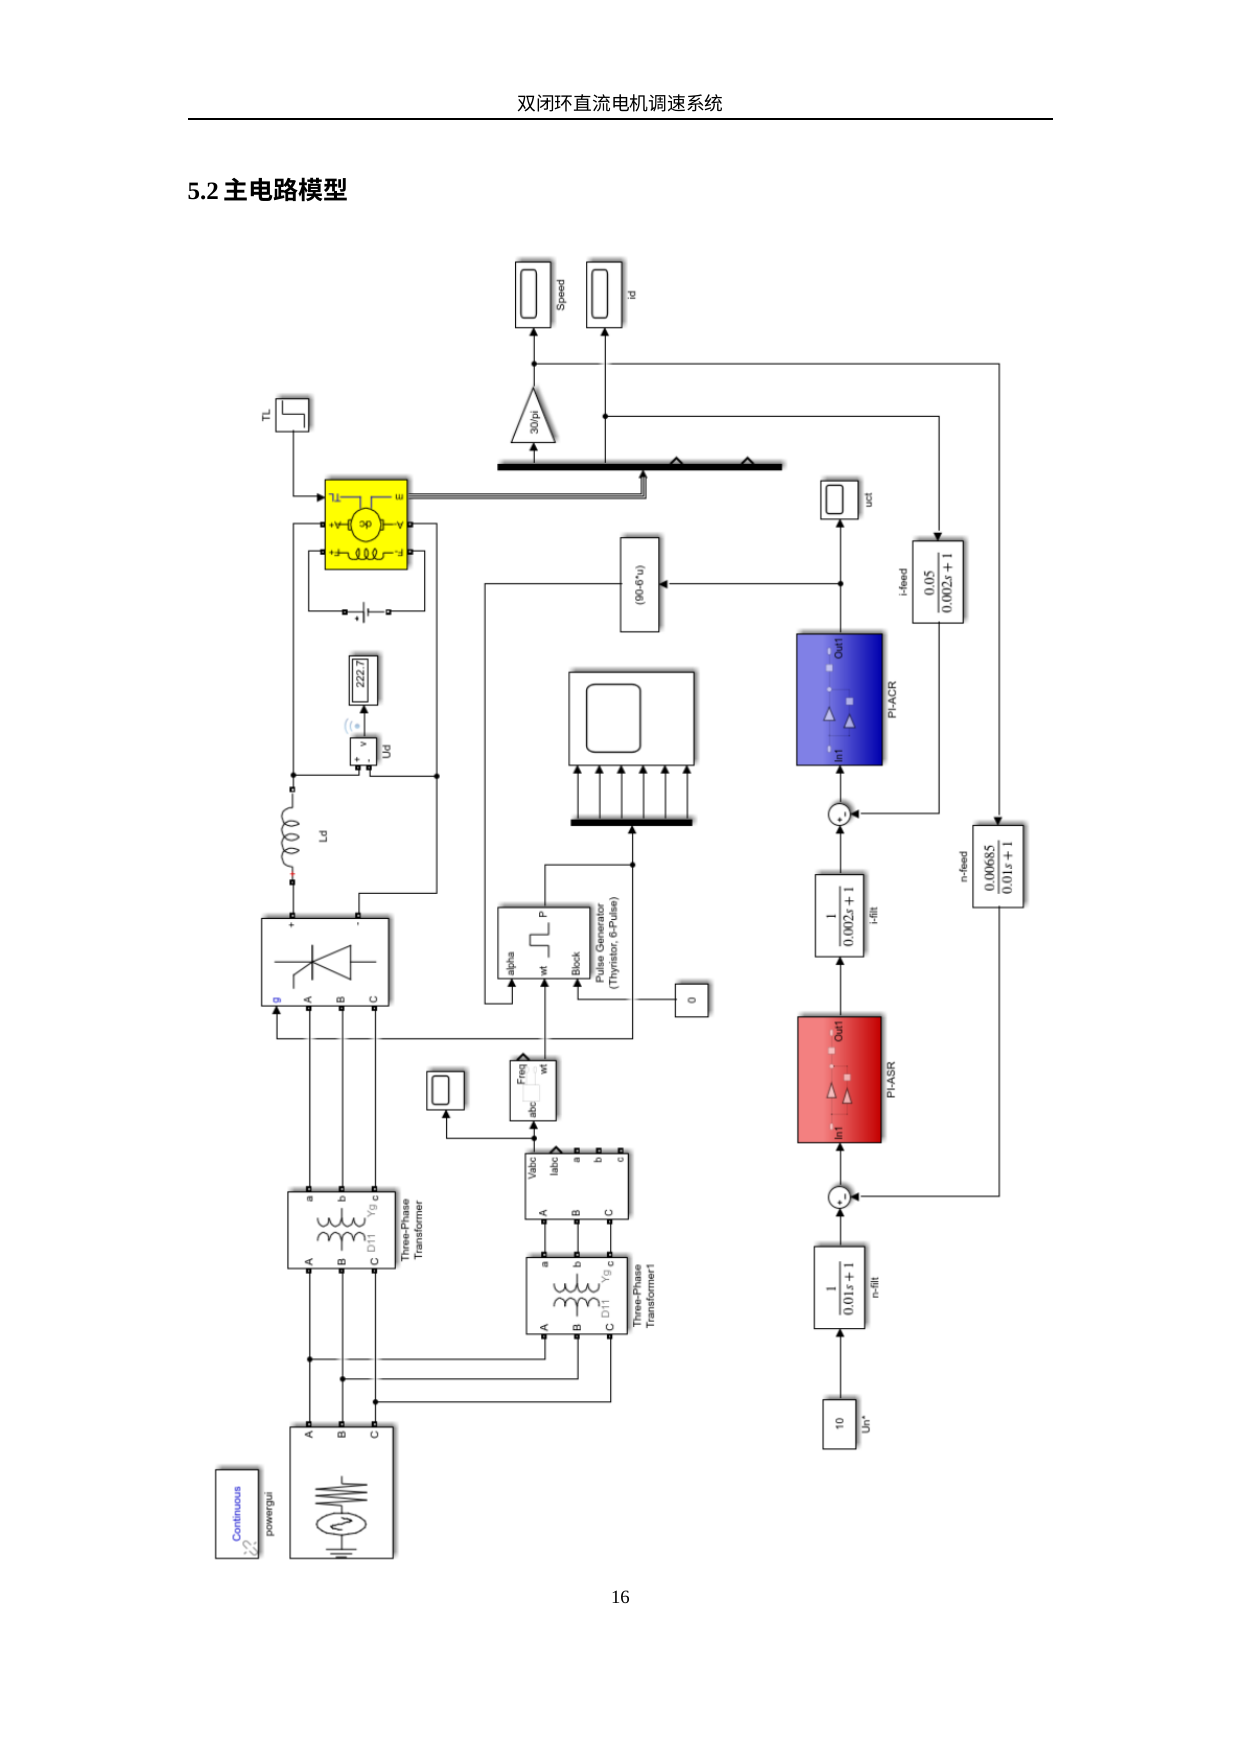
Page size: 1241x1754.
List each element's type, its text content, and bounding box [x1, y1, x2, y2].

picture [208, 251, 1034, 1565]
subtitle 5.2主电路模型 [187, 155, 1053, 223]
